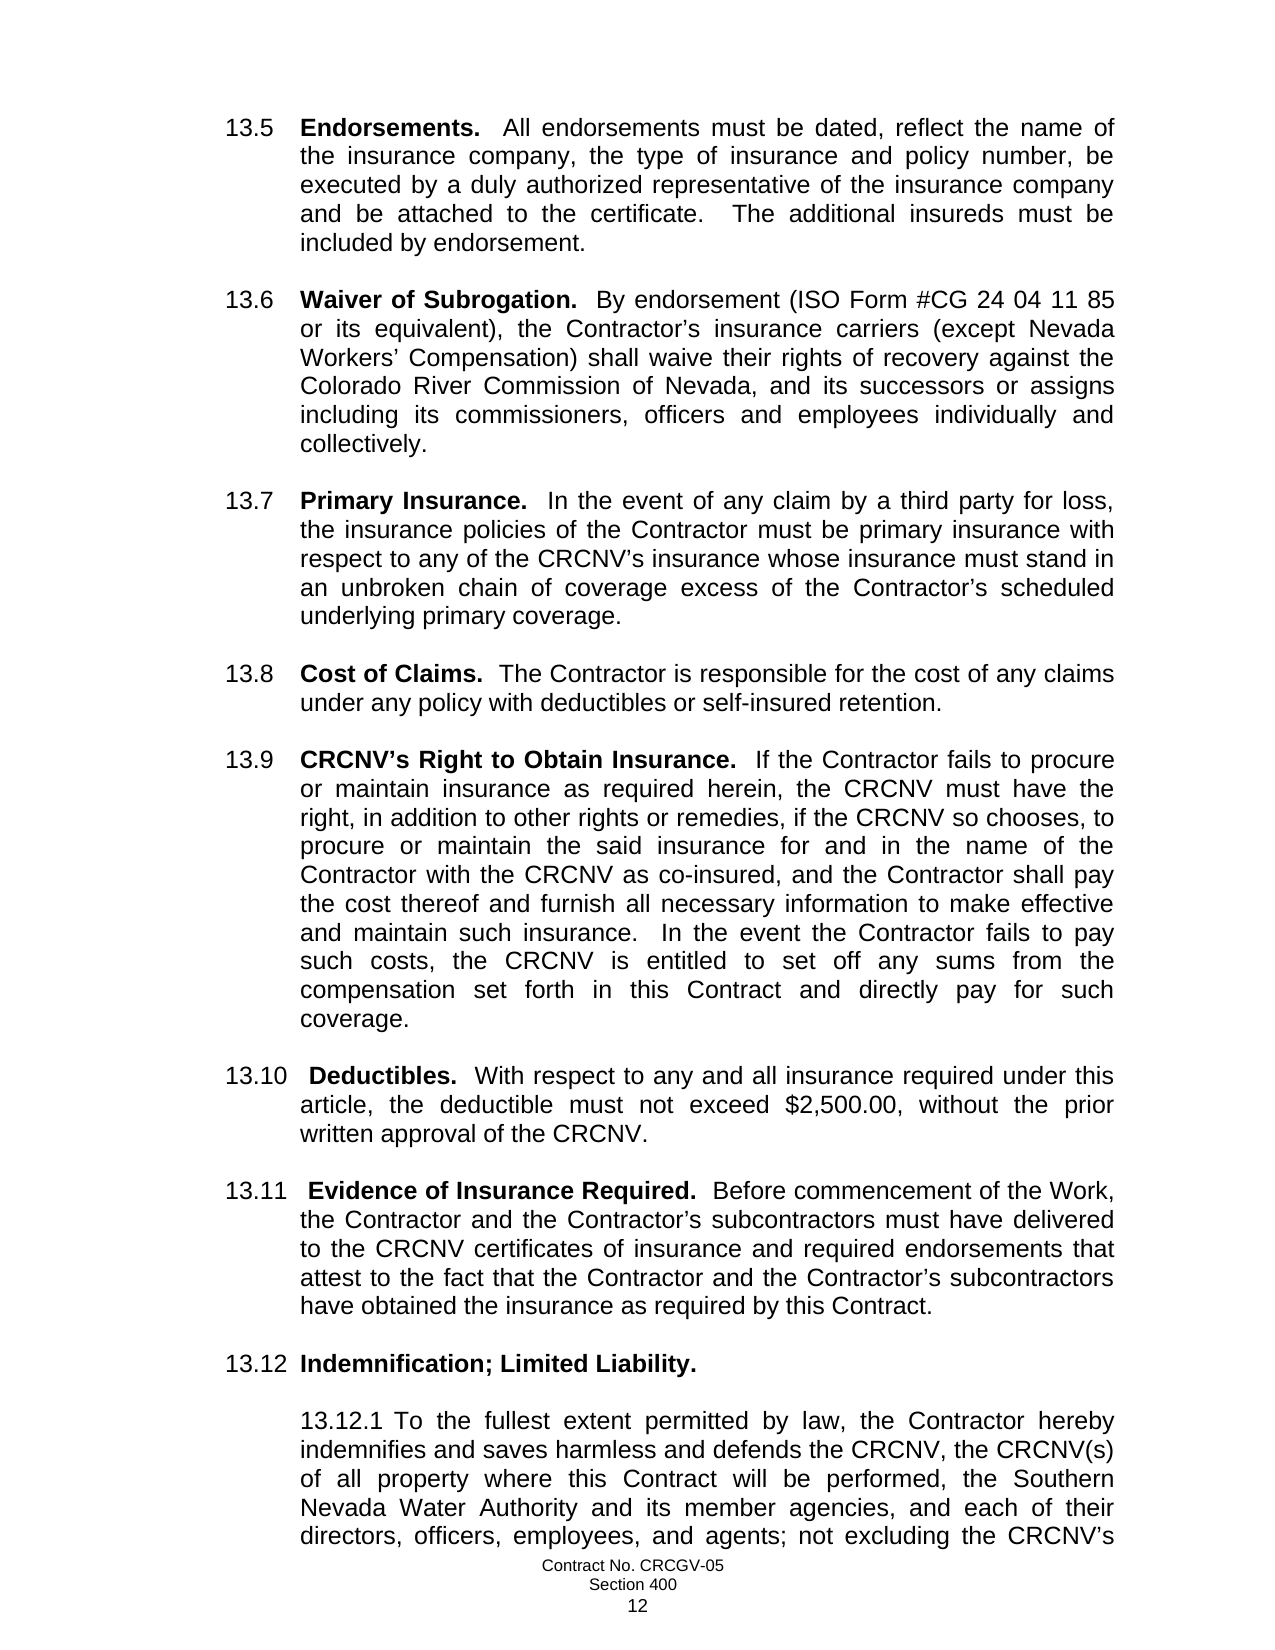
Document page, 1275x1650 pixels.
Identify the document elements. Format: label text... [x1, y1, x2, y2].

text 13.11 Evidence of Insurance Required. Before commencement of the Work, the Contractor and the Contractor’s subcontractors must have delivered to the CRCNV certificates of insurance and required endorsements that attest to the fact that the Contractor and the Contractor’s subcontractors have obtained the insurance as required by this Contract. [225, 1176, 1116, 1320]
text 13.7 Primary Insurance. In the event of any claim by a third party for loss, the insurance policies of the Contractor must be primary insurance with respect to any of the CRCNV’s insurance whose insurance must stand in an unbroken chain of coverage excess of the Contractor’s scheduled underlying primary coverage. [225, 486, 1116, 630]
text 13.8 Cost of Claims. The Contractor is responsible for the cost of any claims under any policy with deductibles or self-insured retention. [225, 659, 1116, 716]
text 13.9 CRCNV’s Right to Obtain Insurance. If the Contractor fails to procure or maintain insurance as required herein, the CRCNV must have the right, in addition to other rights or remedies, if the CRCNV so chooses, to procure or maintain the said insurance for and in the name of the Contractor with the CRCNV as co-insured, and the Contractor shall pay the cost thereof and furnish all necessary information to make effective and maintain such insurance. In the event the Contractor fails to pay such costs, the CRCNV is entitled to set off any sums from the compensation set forth in this Contract and directly pay for such coverage. [225, 745, 1116, 1032]
text 13.5 Endorsements. All endorsements must be dated, reflect the name of the insurance company, the type of insurance and policy number, be executed by a duly authorized representative of the insurance company and be attached to the certificate. The additional insureds must be included by endorsement. [225, 112, 1116, 256]
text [225, 1406, 1116, 1550]
text 13.10 Deductibles. With respect to any and all insurance required under this article, the deductible must not exceed $2,500.00, without the prior written approval of the CRCNV. [225, 1061, 1116, 1147]
text 13.6 Waiver of Subrogation. By endorsement (ISO Form #CG 24 04 11 85 or its equivalent), the Contractor’s insurance carriers (except Nevada Workers’ Compensation) shall waive their rights of recovery against the Colorado River Commission of Nevada, and its successors or assigns including its commissioners, officers and employees individually and collectively. [225, 285, 1116, 457]
text 13.12 Indemnification; Limited Liability. [225, 1349, 1116, 1377]
